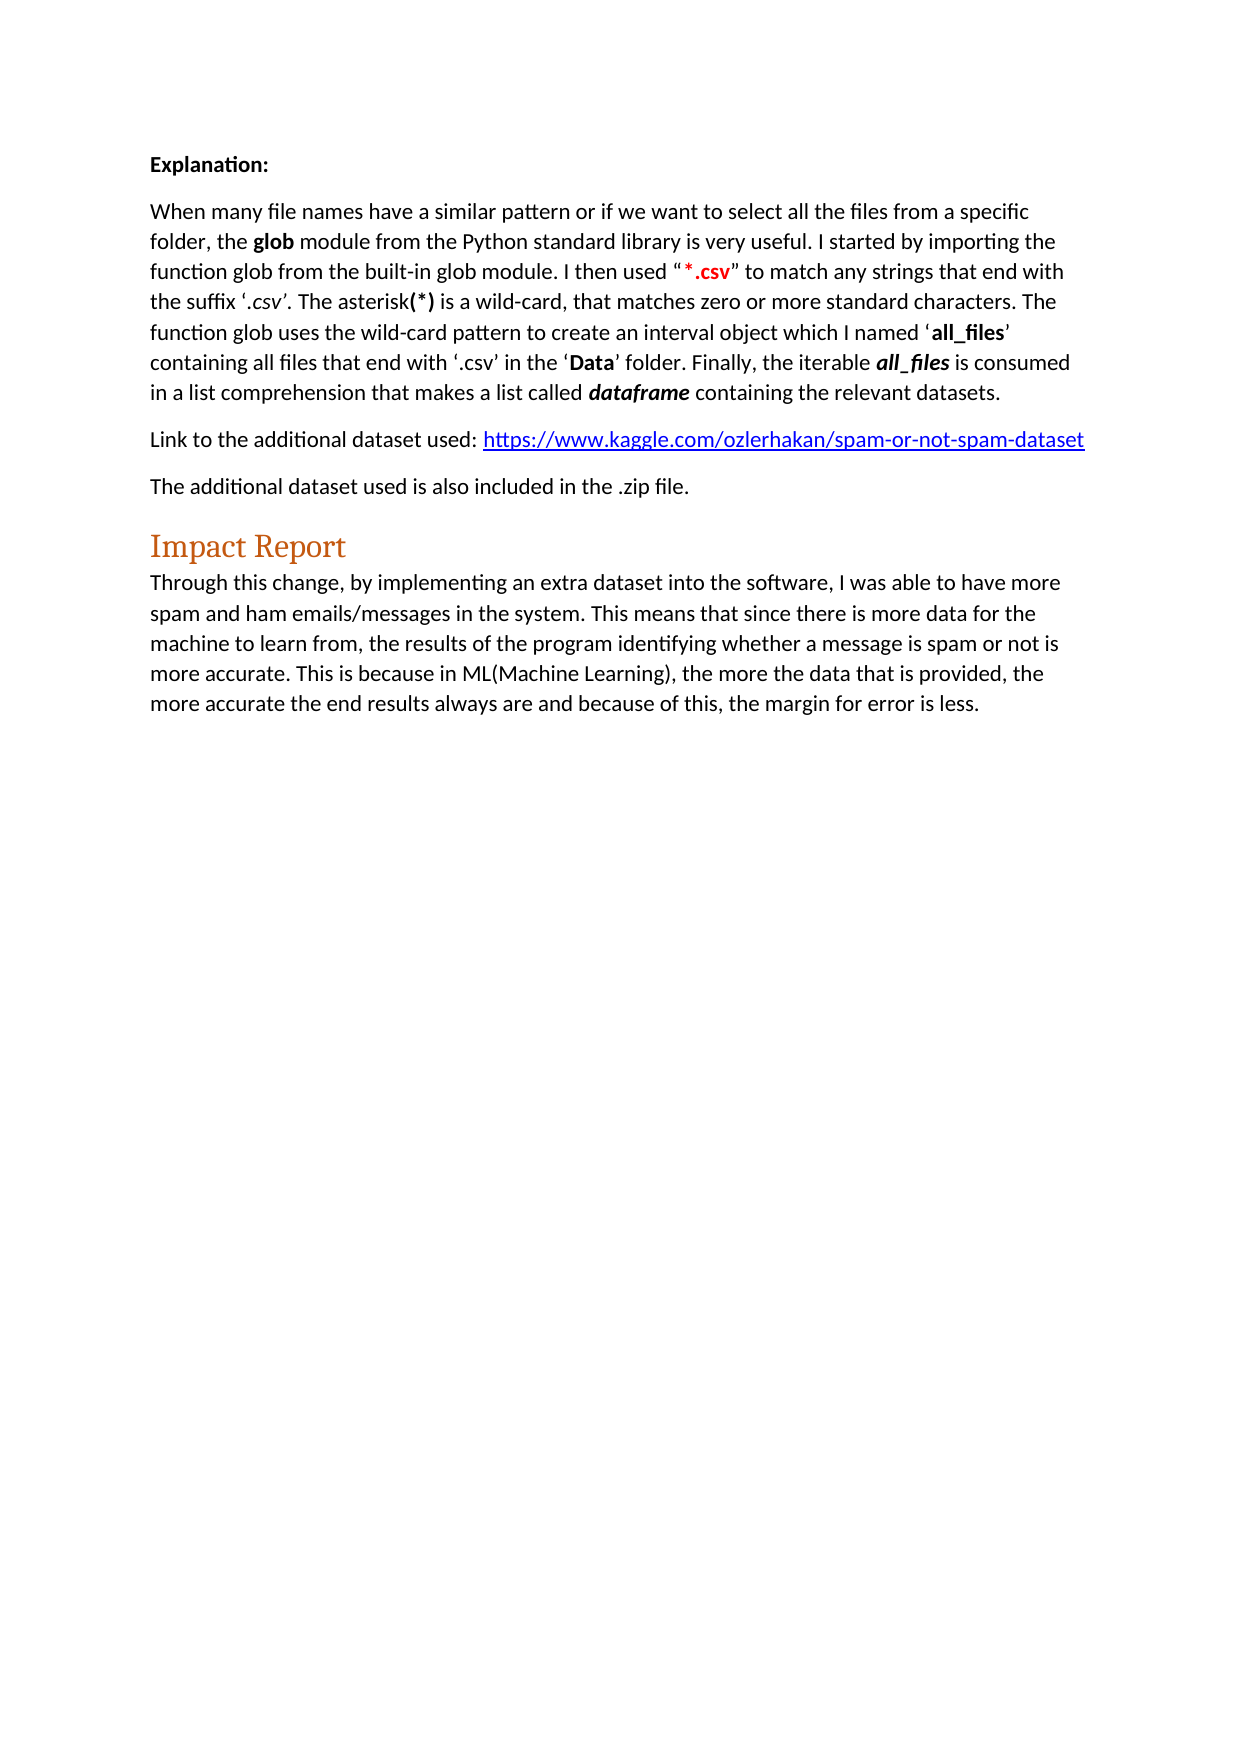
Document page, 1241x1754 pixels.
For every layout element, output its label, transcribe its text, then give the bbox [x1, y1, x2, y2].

text Through this change, by implementing an extra dataset into the software, I was able to have more spam and ham emails/messages in the system. This means that since there is more data for the machine to learn from, the results of the program identifying whether a message is spam or not is more accurate. This is because in ML(Machine Learning), the more the data that is provided, the more accurate the end results always are and because of this, the margin for error is less. [150, 568, 1090, 717]
text Explanation: [150, 150, 1090, 178]
text The additional dataset used is also included in the .zip file. [150, 472, 1090, 500]
subtitle Impact Report [150, 527, 1090, 565]
text Link to the additional dataset used: https://www.kaggle.com/ozlerhakan/spam-or-not-spam-dataset [150, 425, 1090, 453]
text When many file names have a similar pattern or if we want to select all the files from a specific folder, the glob module from the Python standard library is very useful. I started by importing the function glob from the built-in glob module. I then used “*.csv” to match any strings that end with the suffix ‘.csv’. The asterisk(*) is a wild-card, that matches zero or more standard characters. The function glob uses the wild-card pattern to create an interval object which I named ‘all_files’ containing all files that end with ‘.csv’ in the ‘Data’ folder. Finally, the iterable all_files is consumed in a list comprehension that makes a list called dataframe containing the relevant datasets. [150, 197, 1090, 406]
